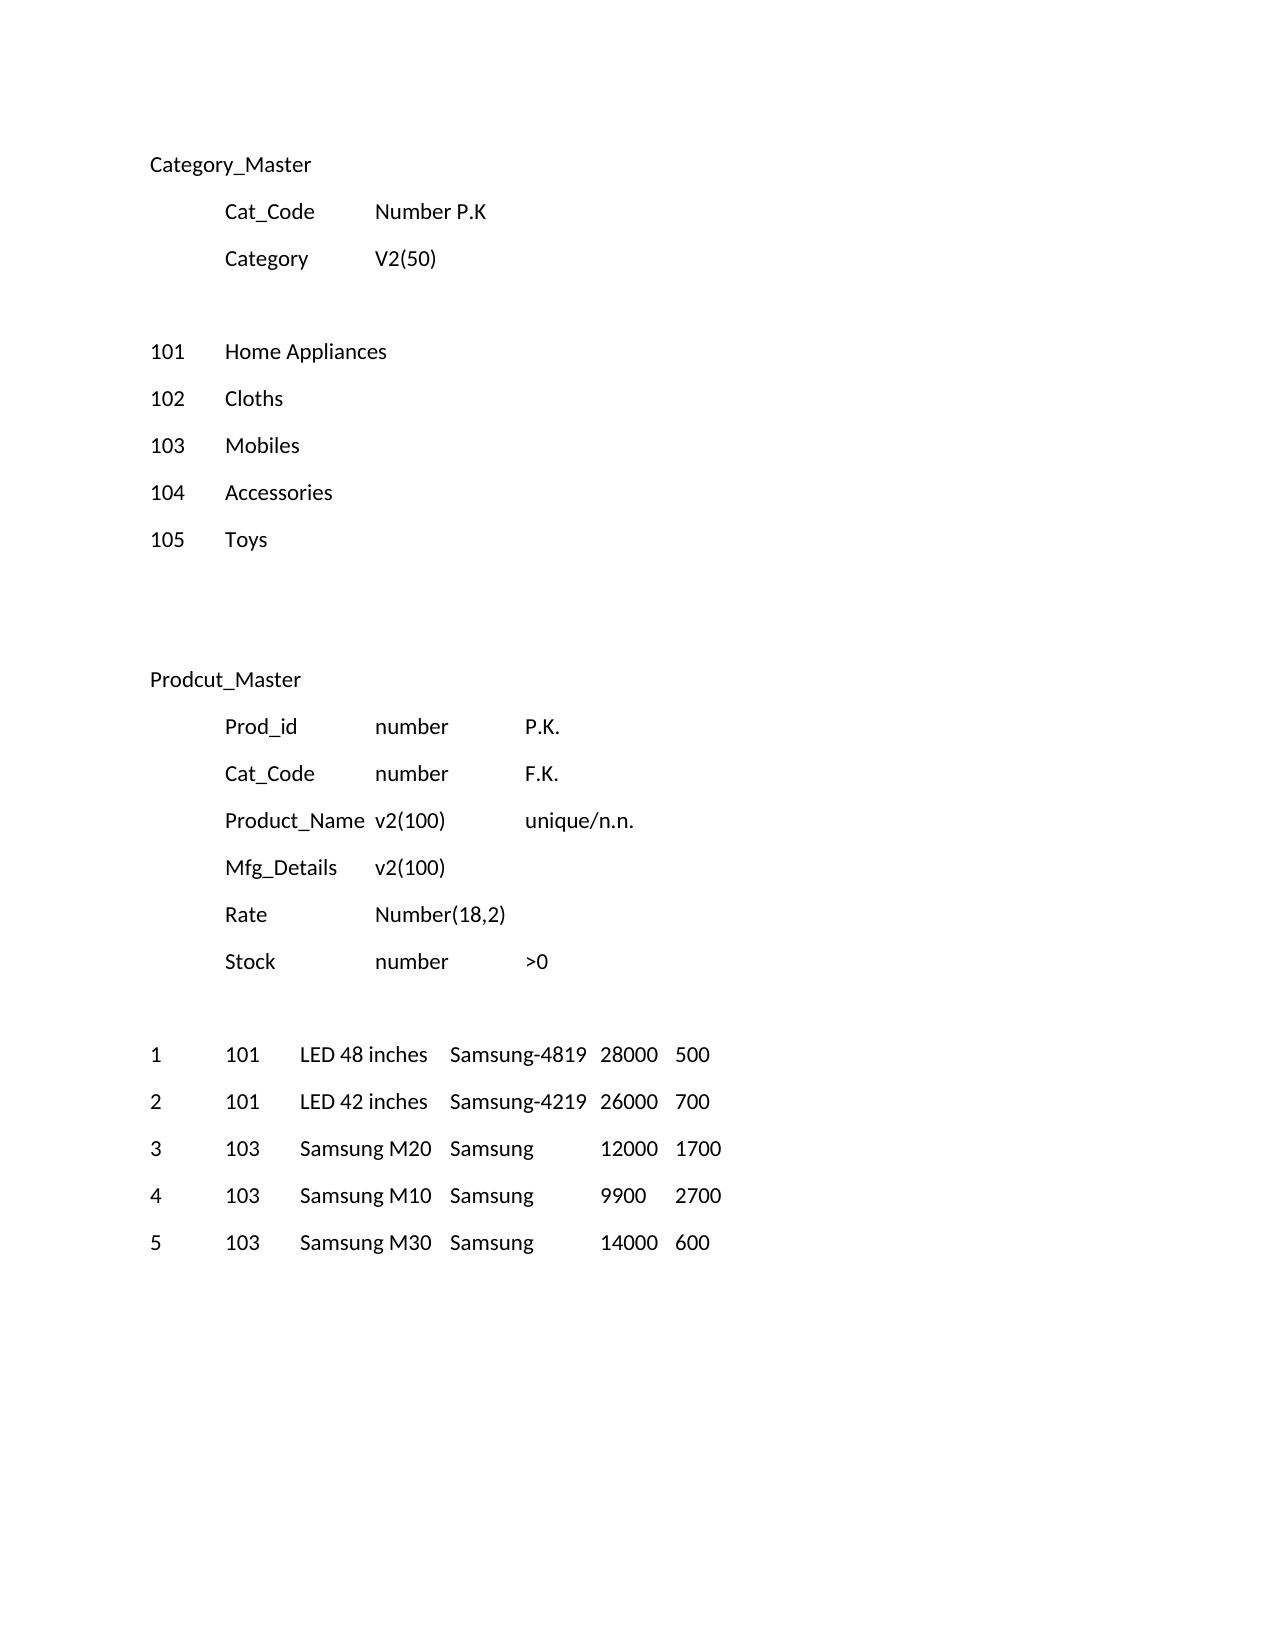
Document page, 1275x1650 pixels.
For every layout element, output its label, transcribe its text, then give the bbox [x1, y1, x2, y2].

text Cat_Code number F.K. [150, 759, 1125, 787]
text 2 101 LED 42 inches Samsung-4219 26000 700 [150, 1087, 1125, 1116]
text Cat_Code Number P.K [150, 197, 1125, 225]
text Prod_id number P.K. [150, 712, 1125, 741]
text Rate Number(18,2) [150, 900, 1125, 928]
text 3 103 Samsung M20 Samsung 12000 1700 [150, 1134, 1125, 1162]
text Category V2(50) [150, 244, 1125, 272]
text 101 Home Appliances [150, 337, 1125, 366]
text 104 Accessories [150, 478, 1125, 506]
text 103 Mobiles [150, 431, 1125, 459]
text 5 103 Samsung M30 Samsung 14000 600 [150, 1228, 1125, 1256]
text 105 Toys [150, 525, 1125, 553]
text Stock number >0 [150, 947, 1125, 975]
text 1 101 LED 48 inches Samsung-4819 28000 500 [150, 1041, 1125, 1069]
text Category_Master [150, 150, 1125, 178]
text 4 103 Samsung M10 Samsung 9900 2700 [150, 1181, 1125, 1209]
text Prodcut_Master [150, 666, 1125, 694]
text 102 Cloths [150, 384, 1125, 412]
text Mfg_Details v2(100) [150, 853, 1125, 881]
text Product_Name v2(100) unique/n.n. [150, 806, 1125, 834]
